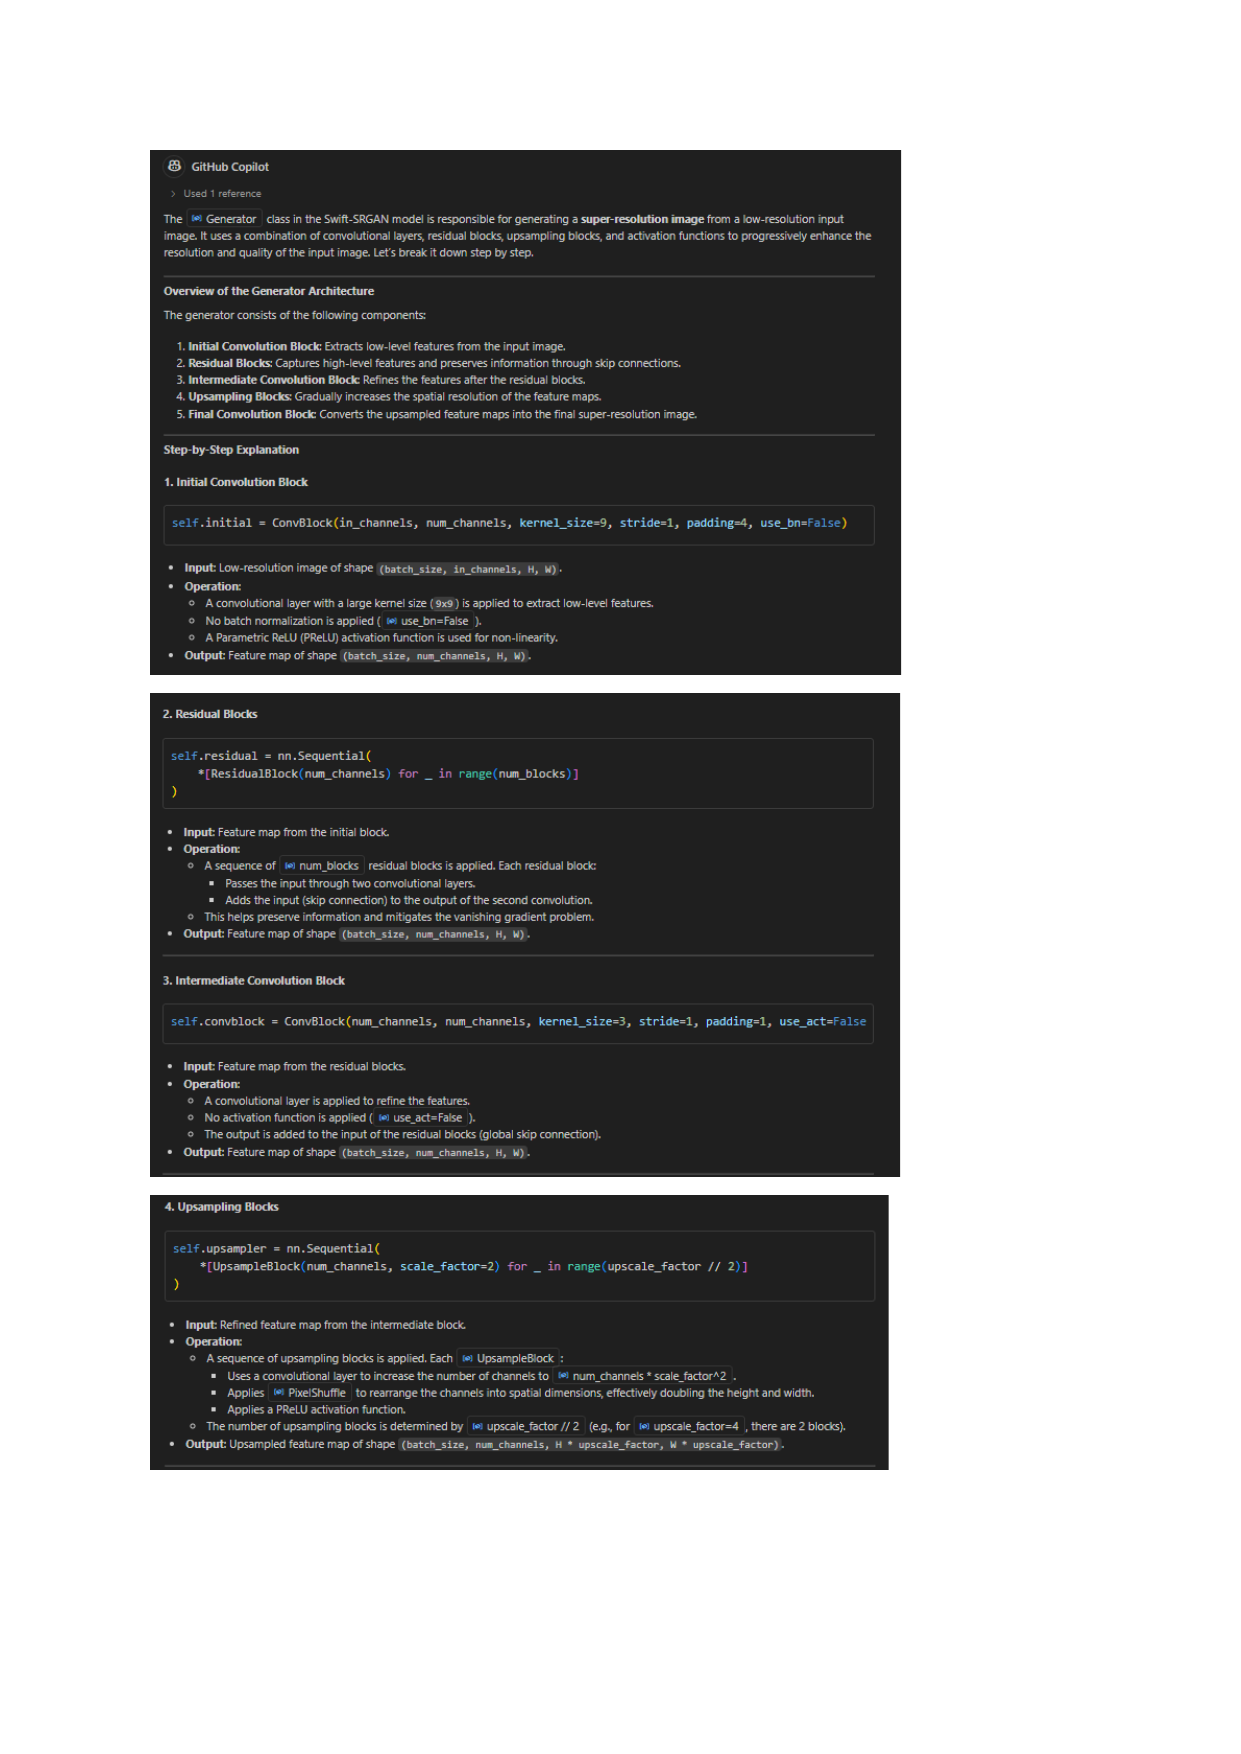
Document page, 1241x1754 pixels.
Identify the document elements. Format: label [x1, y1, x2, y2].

picture [150, 693, 901, 1177]
picture [150, 150, 902, 675]
picture [150, 1195, 889, 1470]
